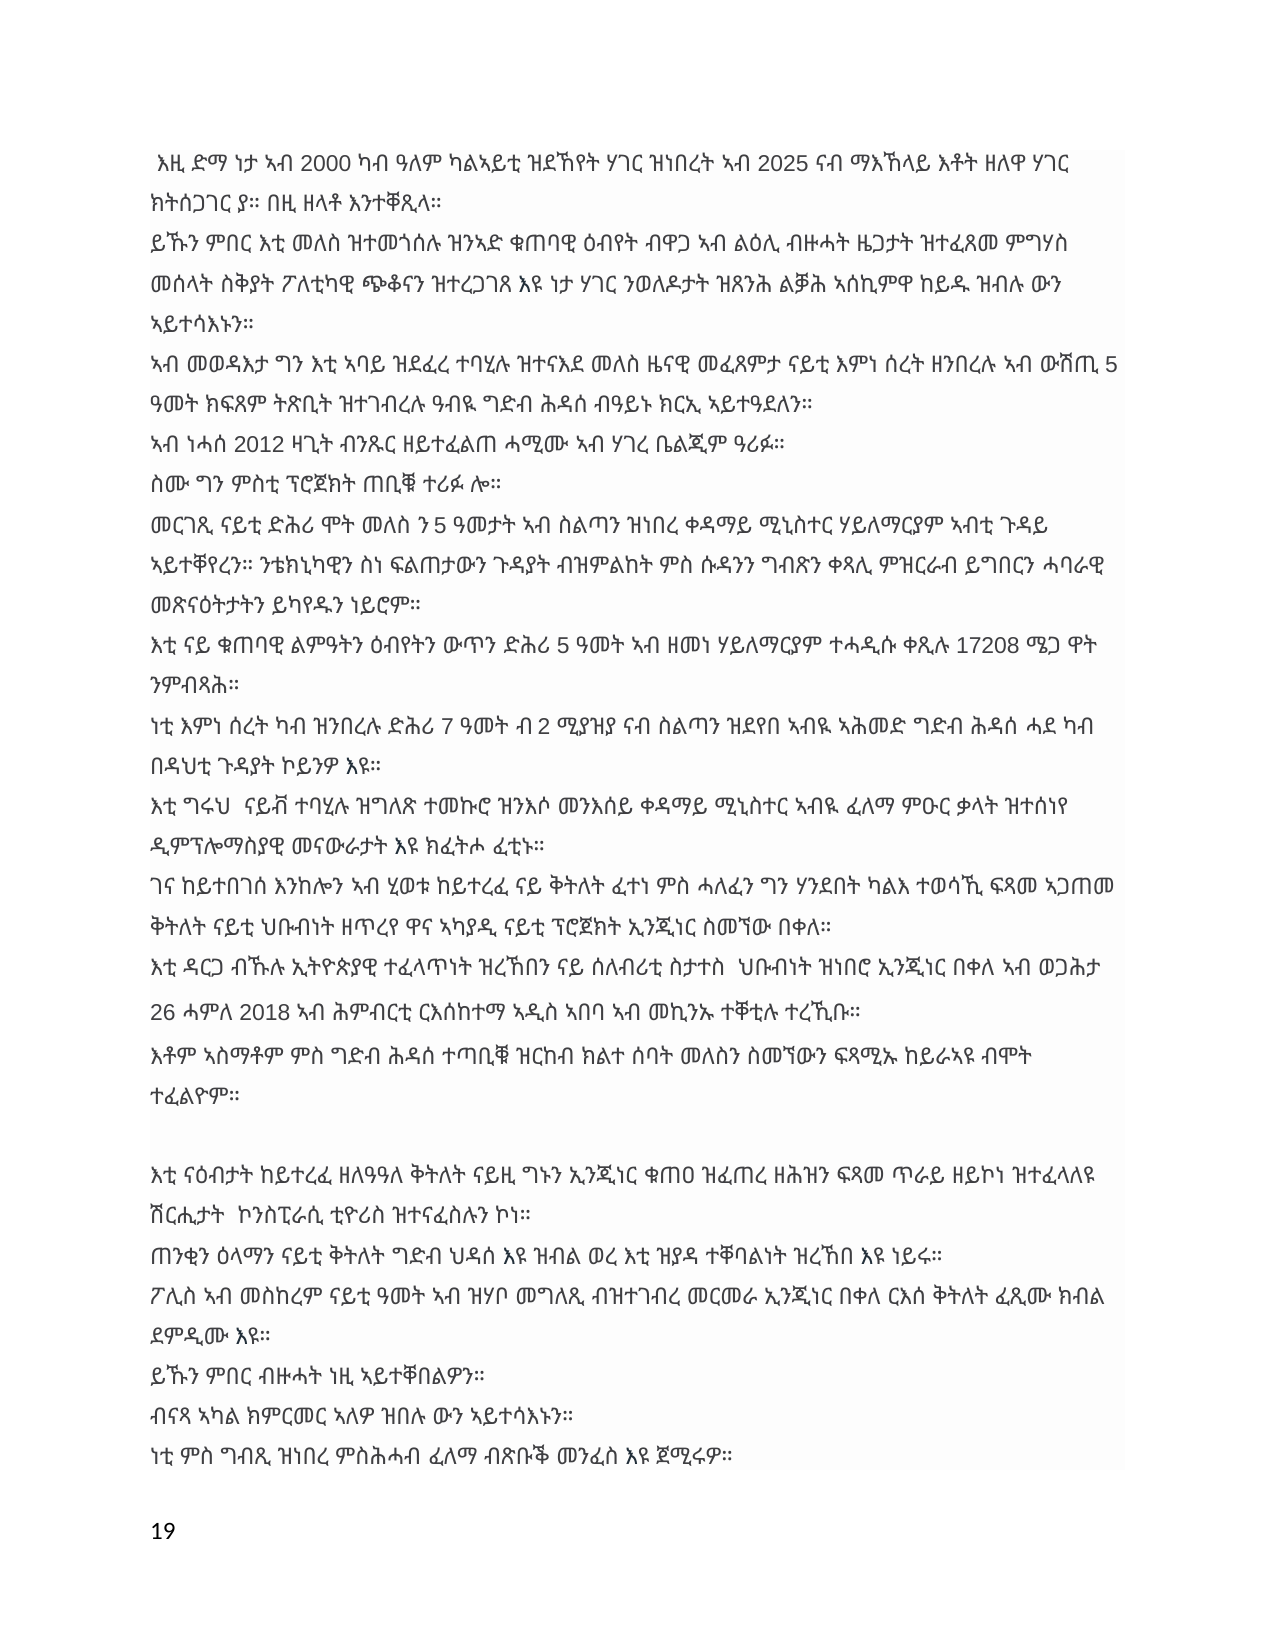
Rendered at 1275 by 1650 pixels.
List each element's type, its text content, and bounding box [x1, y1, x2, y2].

text ነቲ ምስ ግብጺ ዝነበረ ምስሕሓብ ፈለማ ብጽቡቕ መንፈስ እዩ ጀሚሩዎ። [150, 1443, 1125, 1470]
text እቲ ግሩህ ናይቭ ተባሂሉ ዝግለጽ ተመኩሮ ዝንእሶ መንእሰይ ቀዳማይ ሚኒስተር ኣብዪ ፈለማ ምዑር ቃላት ዝተሰነየ ዲምፕሎማስያዊ መናውራታት እዩ ክፈትሖ ፈቲኑ። [150, 793, 1125, 860]
text ስሙ ግን ምስቲ ፕሮጀክት ጠቢቑ ተሪፉ ሎ። [150, 472, 1125, 498]
text ይኹን ምበር እቲ መለስ ዝተመጎሰሉ ዝንኣድ ቁጠባዊ ዕብየት ብዋጋ ኣብ ልዕሊ ብዙሓት ዜጋታት ዝተፈጸመ ምግሃስ መሰላት ስቅያት ፖለቲካዊ ጭቆናን ዝተረጋገጸ እዩ ነታ ሃገር ንወለዶታት ዝጸንሕ ልቓሕ ኣሰኪምዋ ከይዱ ዝብሉ ውን ኣይተሳእኑን። [150, 231, 1125, 337]
text መርገጺ ናይቲ ድሕሪ ሞት መለስ ን5 ዓመታት ኣብ ስልጣን ዝነበረ ቀዳማይ ሚኒስተር ሃይለማርያም ኣብቲ ጉዳይ ኣይተቐየረን። ንቴክኒካዊን ስነ ፍልጠታውን ጉዳያት ብዝምልከት ምስ ሱዳንን ግብጽን ቀጻሊ ምዝርራብ ይግበርን ሓባራዊ መጽናዕትታትን ይካየዱን ነይሮም። [150, 512, 1125, 619]
text እቲ ናይ ቁጠባዊ ልምዓትን ዕብየትን ውጥን ድሕሪ 5 ዓመት ኣብ ዘመነ ሃይለማርያም ተሓዲሱ ቀጺሉ 17208 ሜጋ ዋት ንምብጻሕ። [150, 632, 1125, 699]
text ኣብ መወዳእታ ግን እቲ ኣባይ ዝደፈረ ተባሂሉ ዝተናእደ መለስ ዜናዊ መፈጸምታ ናይቲ እምነ ሰረት ዘንበረሉ ኣብ ውሽጢ 5 ዓመት ክፍጸም ትጽቢት ዝተገብረሉ ዓብዪ ግድብ ሕዳሰ ብዓይኑ ክርኢ ኣይተዓደለን። [150, 351, 1125, 418]
text እቶም ኣስማቶም ምስ ግድብ ሕዳሰ ተጣቢቑ ዝርከብ ክልተ ሰባት መለስን ስመኘውን ፍጻሚኡ ከይራኣዩ ብሞት ተፈልዮም። [150, 1043, 1125, 1109]
text እቲ ዳርጋ ብኹሉ ኢትዮጵያዊ ተፈላጥነት ዝረኸበን ናይ ሰለብሪቲ ስታተስ ህቡብነት ዝነበሮ ኢንጂነር በቀለ ኣብ ወጋሕታ 26 ሓምለ 2018 ኣብ ሕምብርቲ ርእሰከተማ ኣዲስ ኣበባ ኣብ መኪንኡ ተቐቲሉ ተረኺቡ። [150, 954, 1125, 1027]
text ገና ከይተበገሰ እንከሎን ኣብ ሂወቱ ከይተረፈ ናይ ቅትለት ፈተነ ምስ ሓለፈን ግን ሃንደበት ካልእ ተወሳኺ ፍጻመ ኣጋጠመ ቅትለት ናይቲ ህቡብነት ዘጥረየ ዋና ኣካያዲ ናይቲ ፕሮጀክት ኢንጂነር ስመኘው በቀለ። [150, 873, 1125, 940]
text ኣብ ነሓሰ 2012 ዛጊት ብንጹር ዘይተፈልጠ ሓሚሙ ኣብ ሃገረ ቤልጂም ዓሪፉ። [150, 431, 1125, 458]
text እዚ ድማ ነታ ኣብ 2000 ካብ ዓለም ካልኣይቲ ዝደኸየት ሃገር ዝነበረት ኣብ 2025 ናብ ማእኸላይ እቶት ዘለዋ ሃገር ክትሰጋገር ያ። በዚ ዘላቶ እንተቐጺላ። [150, 150, 1125, 217]
text ፖሊስ ኣብ መስከረም ናይቲ ዓመት ኣብ ዝሃቦ መግለጺ ብዝተገብረ መርመራ ኢንጂነር በቀለ ርእሰ ቅትለት ፈጺሙ ክብል ደምዲሙ እዩ። [150, 1283, 1125, 1350]
text ጠንቂን ዕላማን ናይቲ ቅትለት ግድብ ህዳሰ እዩ ዝብል ወረ እቲ ዝያዳ ተቐባልነት ዝረኸበ እዩ ነይሩ። [150, 1243, 1125, 1269]
text ነቲ እምነ ሰረት ካብ ዝንበረሉ ድሕሪ 7 ዓመት ብ2 ሚያዝያ ናብ ስልጣን ዝደየበ ኣብዪ ኣሕመድ ግድብ ሕዳሰ ሓደ ካብ በዳህቲ ጉዳያት ኮይንዎ እዩ። [150, 713, 1125, 780]
text ይኹን ምበር ብዙሓት ነዚ ኣይተቐበልዎን። [150, 1363, 1125, 1390]
text ብናጻ ኣካል ክምርመር ኣለዎ ዝበሉ ውን ኣይተሳእኑን። [150, 1403, 1125, 1430]
text እቲ ናዕብታት ከይተረፈ ዘለዓዓለ ቅትለት ናይዚ ግኑን ኢንጂነር ቁጠዐ ዝፈጠረ ዘሕዝን ፍጻመ ጥራይ ዘይኮነ ዝተፈላለዩ ሽርሒታት ኮንስፒራሲ ቲዮሪስ ዝተናፈስሉን ኮነ። [150, 1162, 1125, 1229]
